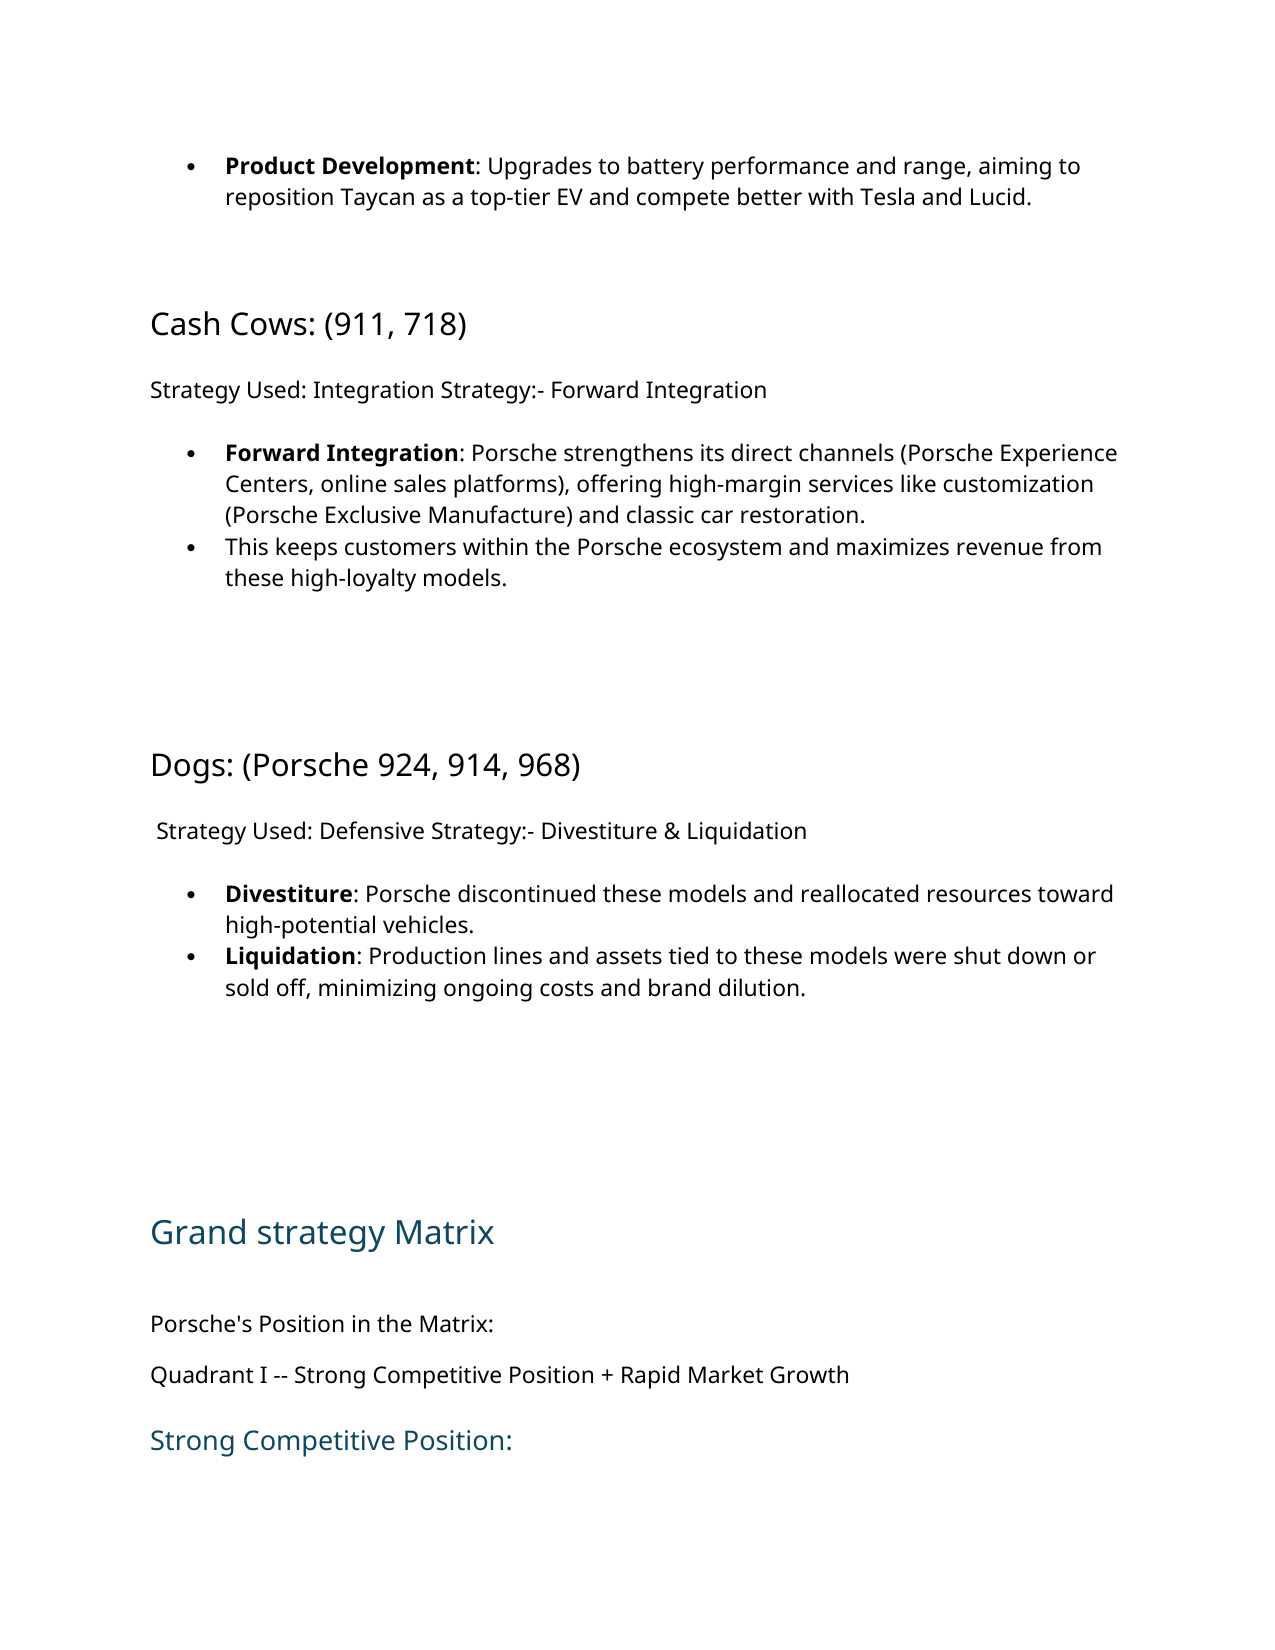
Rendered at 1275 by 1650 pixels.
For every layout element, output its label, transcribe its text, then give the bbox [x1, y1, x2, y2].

list Liquidation: Production lines and assets tied to these models were shut down or sold off, minimizing ongoing costs and brand dilution. [187, 940, 1125, 1003]
text Strategy Used: Integration Strategy:- Forward Integration [150, 374, 1125, 405]
list This keeps customers within the Porsche ecosystem and maximizes revenue from these high-loyalty models. [187, 531, 1125, 593]
text Strategy Used: Defensive Strategy:- Divestiture & Liquidation [150, 815, 1125, 846]
subtitle Grand strategy Matrix [150, 1209, 1125, 1254]
list Forward Integration: Porsche strengthens its direct channels (Porsche Experience Centers, online sales platforms), offering high-margin services like customization (Porsche Exclusive Manufacture) and classic car restoration. [187, 437, 1125, 531]
list Product Development: Upgrades to battery performance and range, aiming to reposition Taycan as a top-tier EV and compete better with Tesla and Lucid. [187, 150, 1125, 212]
text Cash Cows: (911, 718) [150, 302, 1125, 345]
text Quadrant I -- Strong Competitive Position + Rapid Market Growth [150, 1359, 1125, 1390]
list Divestiture: Porsche discontinued these models and reallocated resources toward high-potential vehicles. [187, 878, 1125, 940]
text Dogs: (Porsche 924, 914, 968) [150, 743, 1125, 786]
text Porsche's Position in the Matrix: [150, 1308, 1125, 1339]
text Strong Competitive Position: [150, 1422, 1125, 1458]
